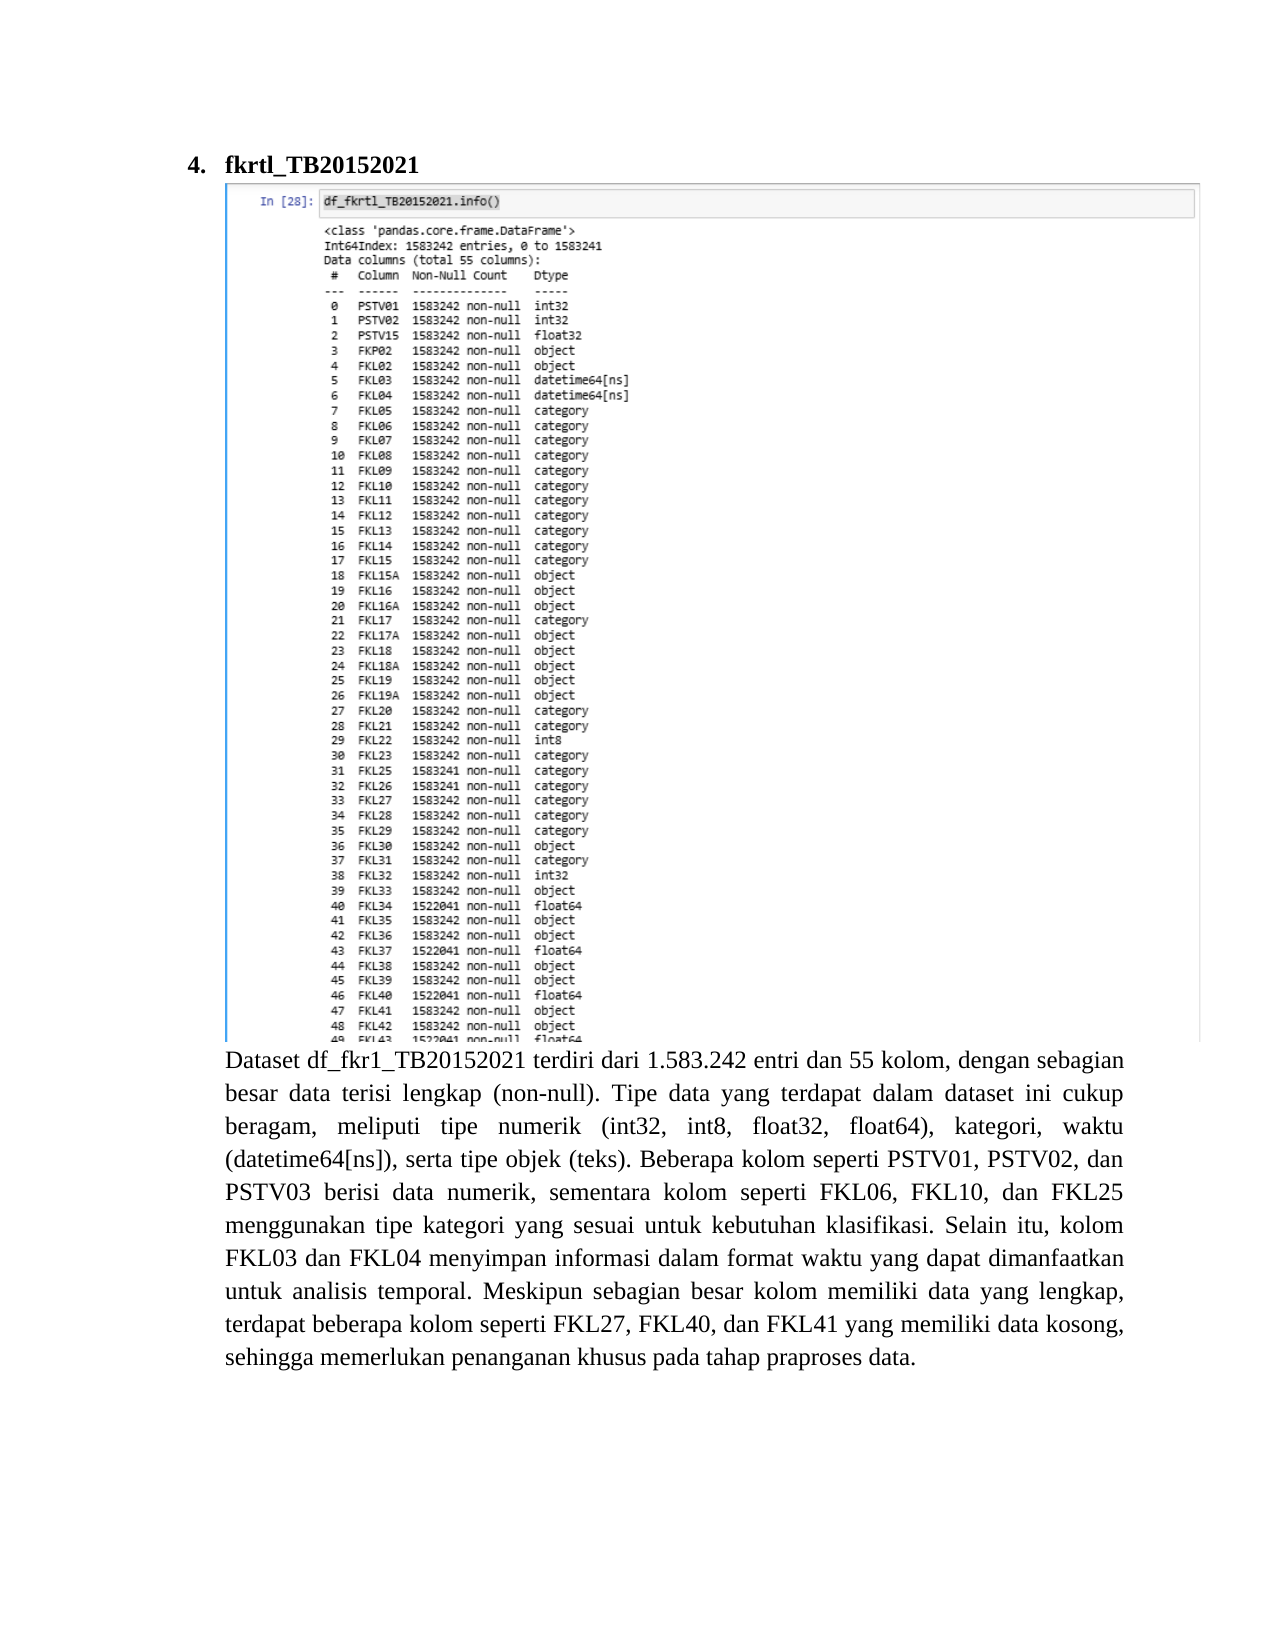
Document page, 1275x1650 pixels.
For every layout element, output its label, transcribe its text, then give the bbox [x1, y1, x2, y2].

picture [225, 183, 1200, 1042]
text Dataset df_fkr1_TB20152021 terdiri dari 1.583.242 entri dan 55 kolom, dengan sebagian besar data terisi lengkap (non-null). Tipe data yang terdapat dalam dataset ini cukup beragam, meliputi tipe numerik (int32, int8, float32, float64), kategori, waktu (datetime64[ns]), serta tipe objek (teks). Beberapa kolom seperti PSTV01, PSTV02, dan PSTV03 berisi data numerik, sementara kolom seperti FKL06, FKL10, dan FKL25 menggunakan tipe kategori yang sesuai untuk kebutuhan klasifikasi. Selain itu, kolom FKL03 dan FKL04 menyimpan informasi dalam format waktu yang dapat dimanfaatkan untuk analisis temporal. Meskipun sebagian besar kolom memiliki data yang lengkap, terdapat beberapa kolom seperti FKL27, FKL40, dan FKL41 yang memiliki data kosong, sehingga memerlukan penanganan khusus pada tahap praproses data. [225, 1045, 1125, 1371]
list fkrtl_TB20152021 [187, 150, 1125, 179]
